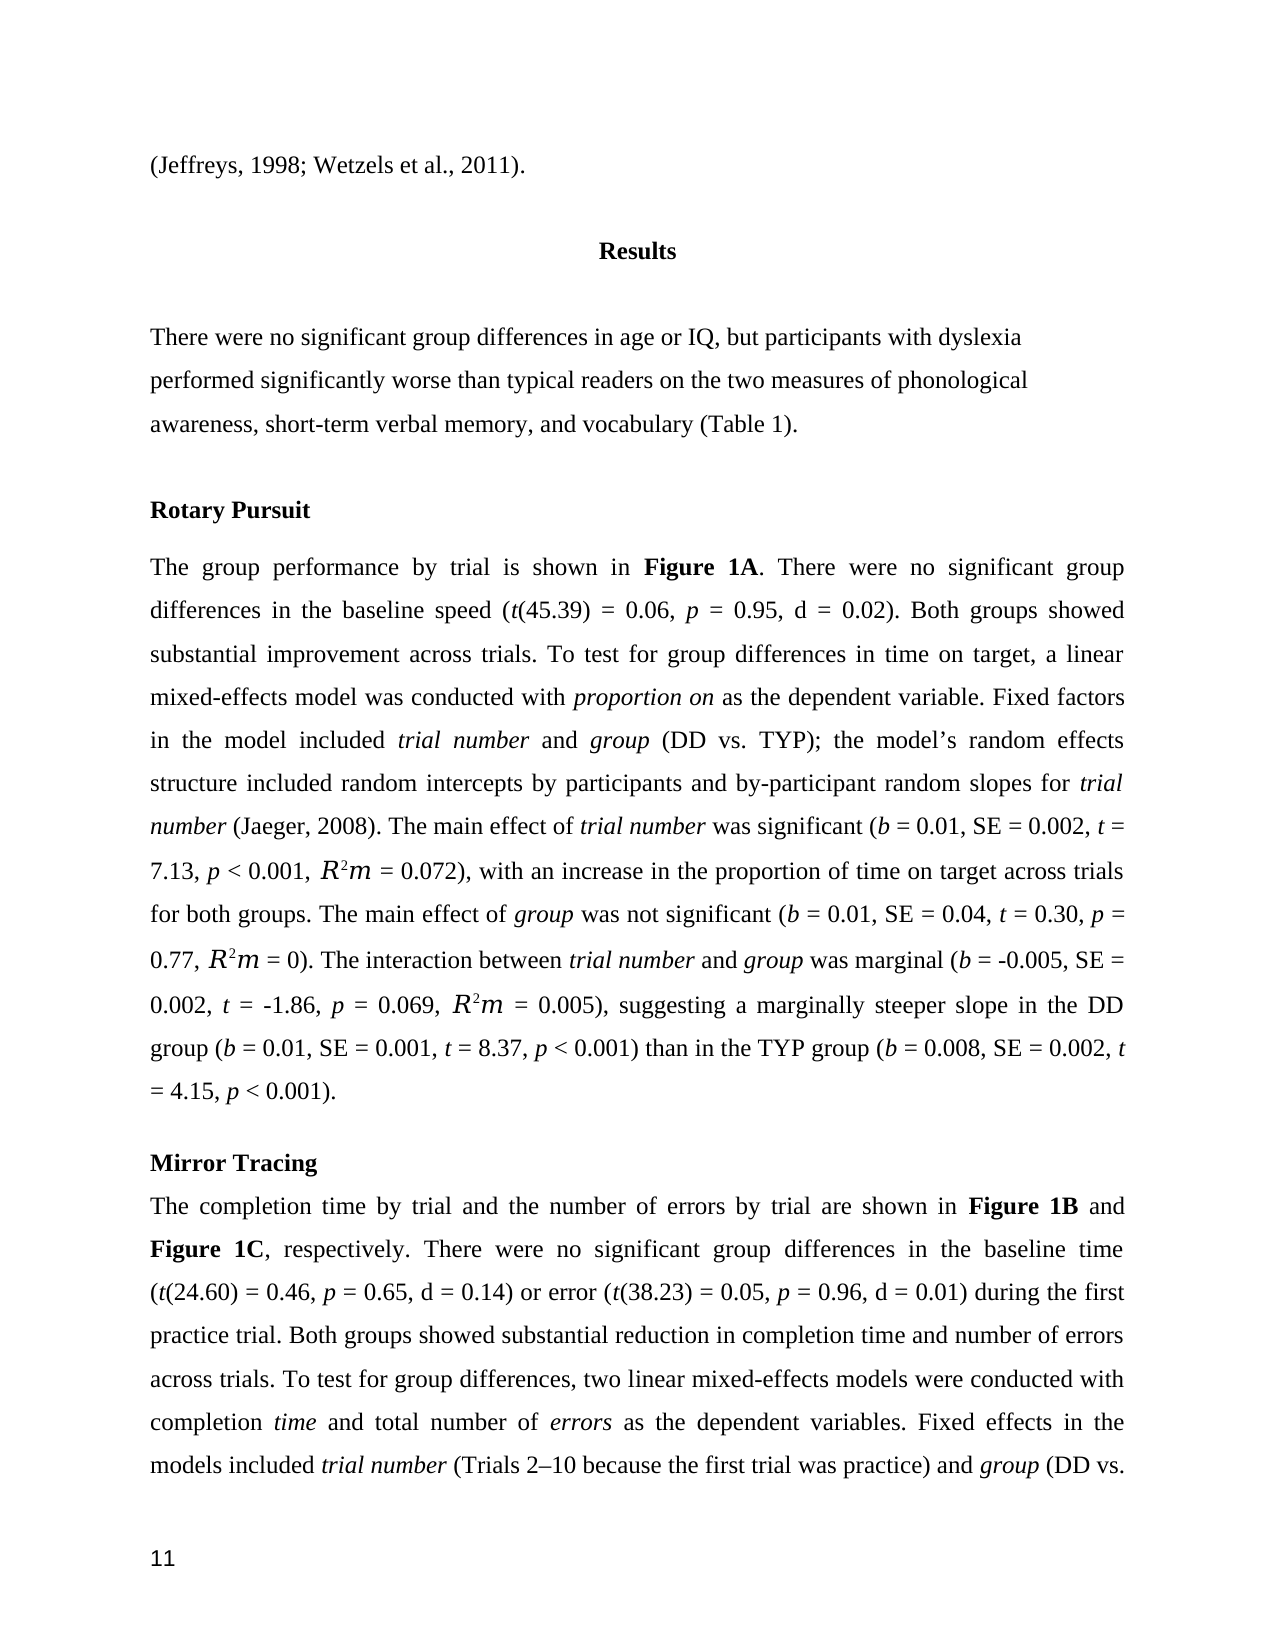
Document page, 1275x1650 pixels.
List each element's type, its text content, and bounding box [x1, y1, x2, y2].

text Mirror Tracing [150, 1148, 1125, 1177]
text Results [150, 236, 1125, 265]
text Rotary Pursuit [150, 495, 1125, 524]
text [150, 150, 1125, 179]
text There were no significant group differences in age or IQ, but participants with dyslexia performed significantly worse than typical readers on the two measures of phonological awareness, short-term verbal memory, and vocabulary (Table 1). [150, 322, 1125, 437]
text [150, 1191, 1125, 1479]
text The group performance by trial is shown in Figure 1A. There were no significant group differences in the baseline speed (t(45.39) = 0.06, p = 0.95, d = 0.02). Both groups showed substantial improvement across trials. To test for group differences in time on target, a linear mixed-effects model was conducted with proportion on as the dependent variable. Fixed factors in the model included trial number and group (DD vs. TYP); the model’s random effects structure included random intercepts by participants and by-participant random slopes for trial number (Jaeger, 2008). The main effect of trial number was significant (b = 0.01, SE = 0.002, t = 7.13, p < 0.001, 𝑅2𝑚 = 0.072), with an increase in the proportion of time on target across trials for both groups. The main effect of group was not significant (b = 0.01, SE = 0.04, t = 0.30, p = 0.77, 𝑅2𝑚 = 0). The interaction between trial number and group was marginal (b = -0.005, SE = 0.002, t = -1.86, p = 0.069, 𝑅2𝑚 = 0.005), suggesting a marginally steeper slope in the DD group (b = 0.01, SE = 0.001, t = 8.37, p < 0.001) than in the TYP group (b = 0.008, SE = 0.002, t = 4.15, p < 0.001). [150, 552, 1125, 1105]
